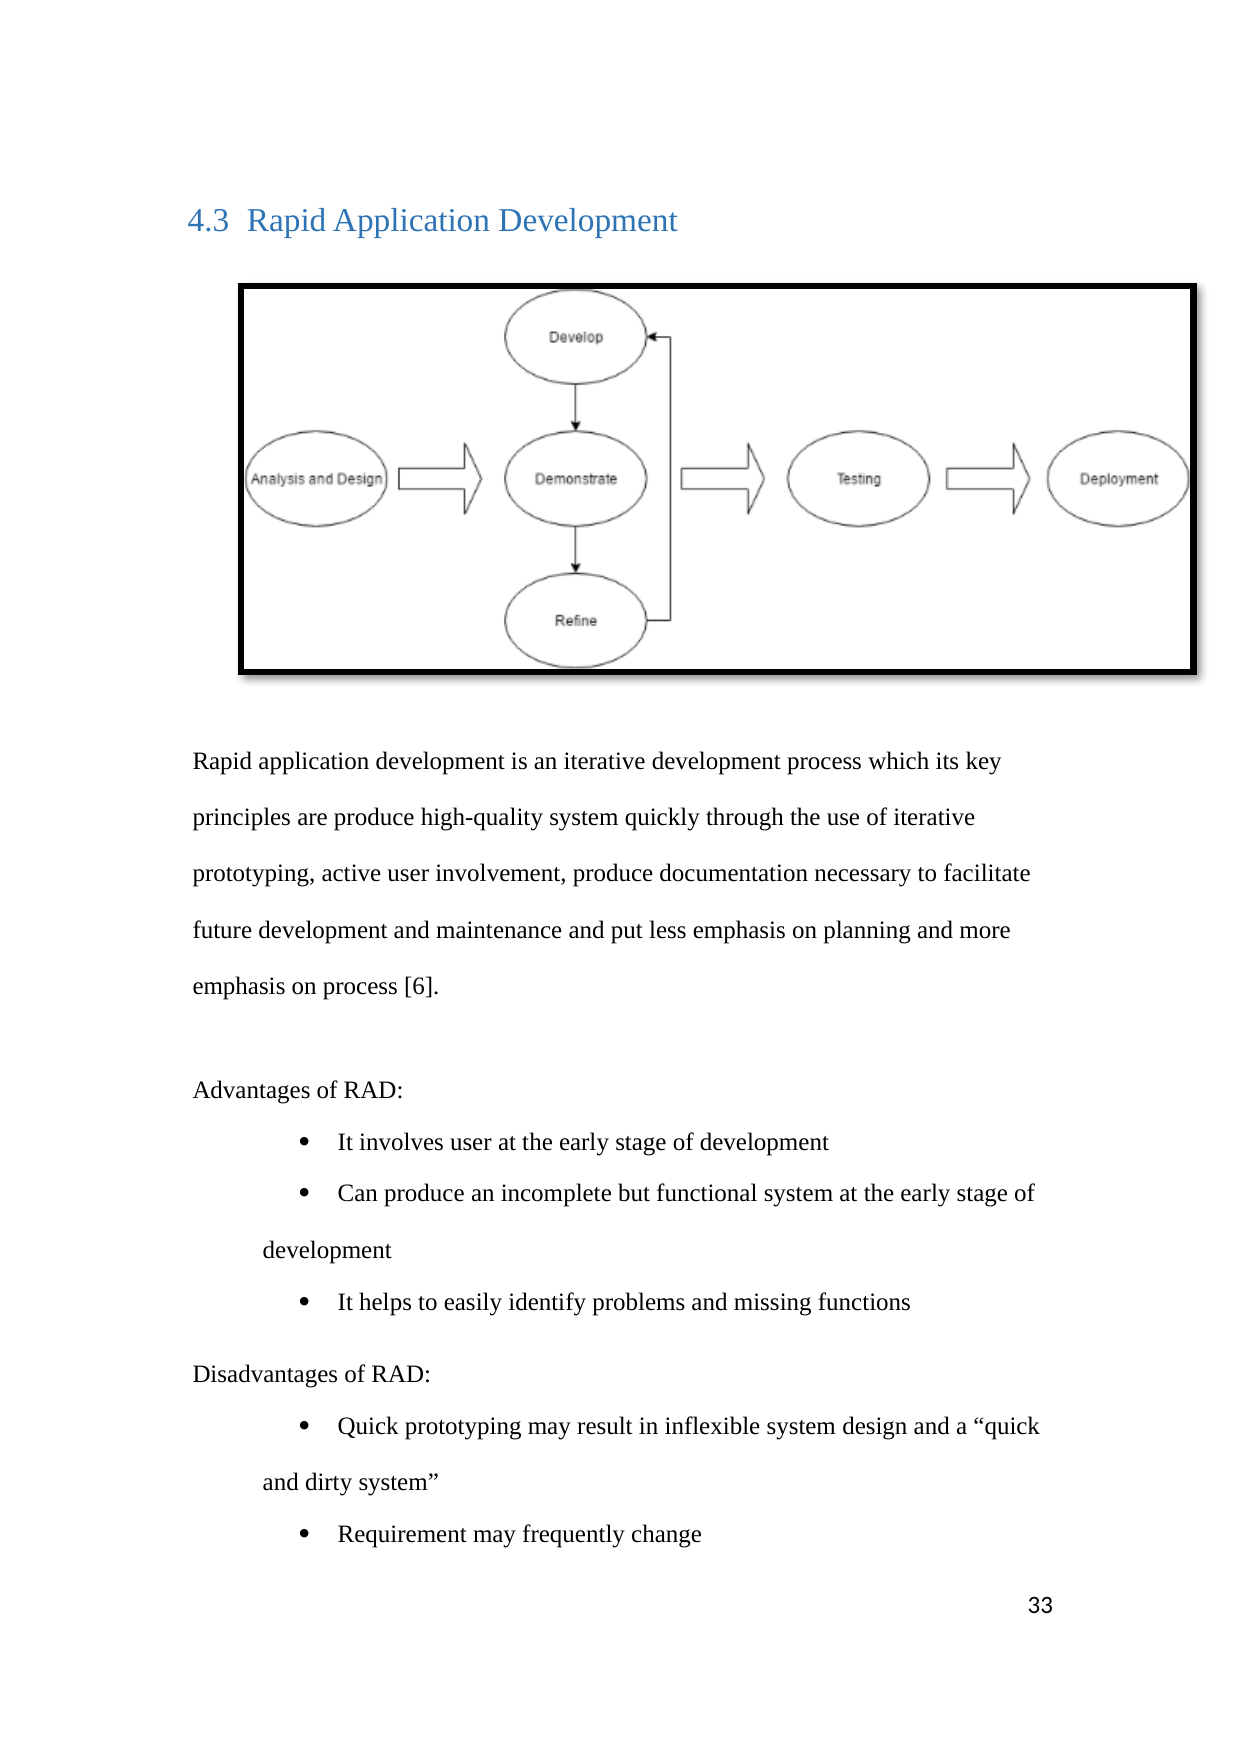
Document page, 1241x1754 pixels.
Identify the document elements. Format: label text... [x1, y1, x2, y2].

list It helps to easily identify problems and missing functions [262, 1282, 1053, 1320]
list Can produce an incomplete but functional system at the early stage of development [262, 1174, 1053, 1268]
text Disadvantages of RAD: [192, 1355, 1053, 1392]
picture [244, 289, 1190, 669]
list It involves user at the early stage of development [262, 1122, 1053, 1160]
list Requirement may frequently change [262, 1515, 1053, 1552]
text Advantages of RAD: [192, 1070, 1053, 1108]
list Quick prototyping may result in inflexible system design and a “quick and dirty system” [262, 1407, 1053, 1501]
subtitle Rapid Application Development [187, 182, 1053, 257]
text Rapid application development is an iterative development process which its key principles are produce high-quality system quickly through the use of iterative prototyping, active user involvement, produce documentation necessary to facilitate future development and maintenance and put less emphasis on planning and more emphasis on process [6]. [192, 742, 1053, 1004]
